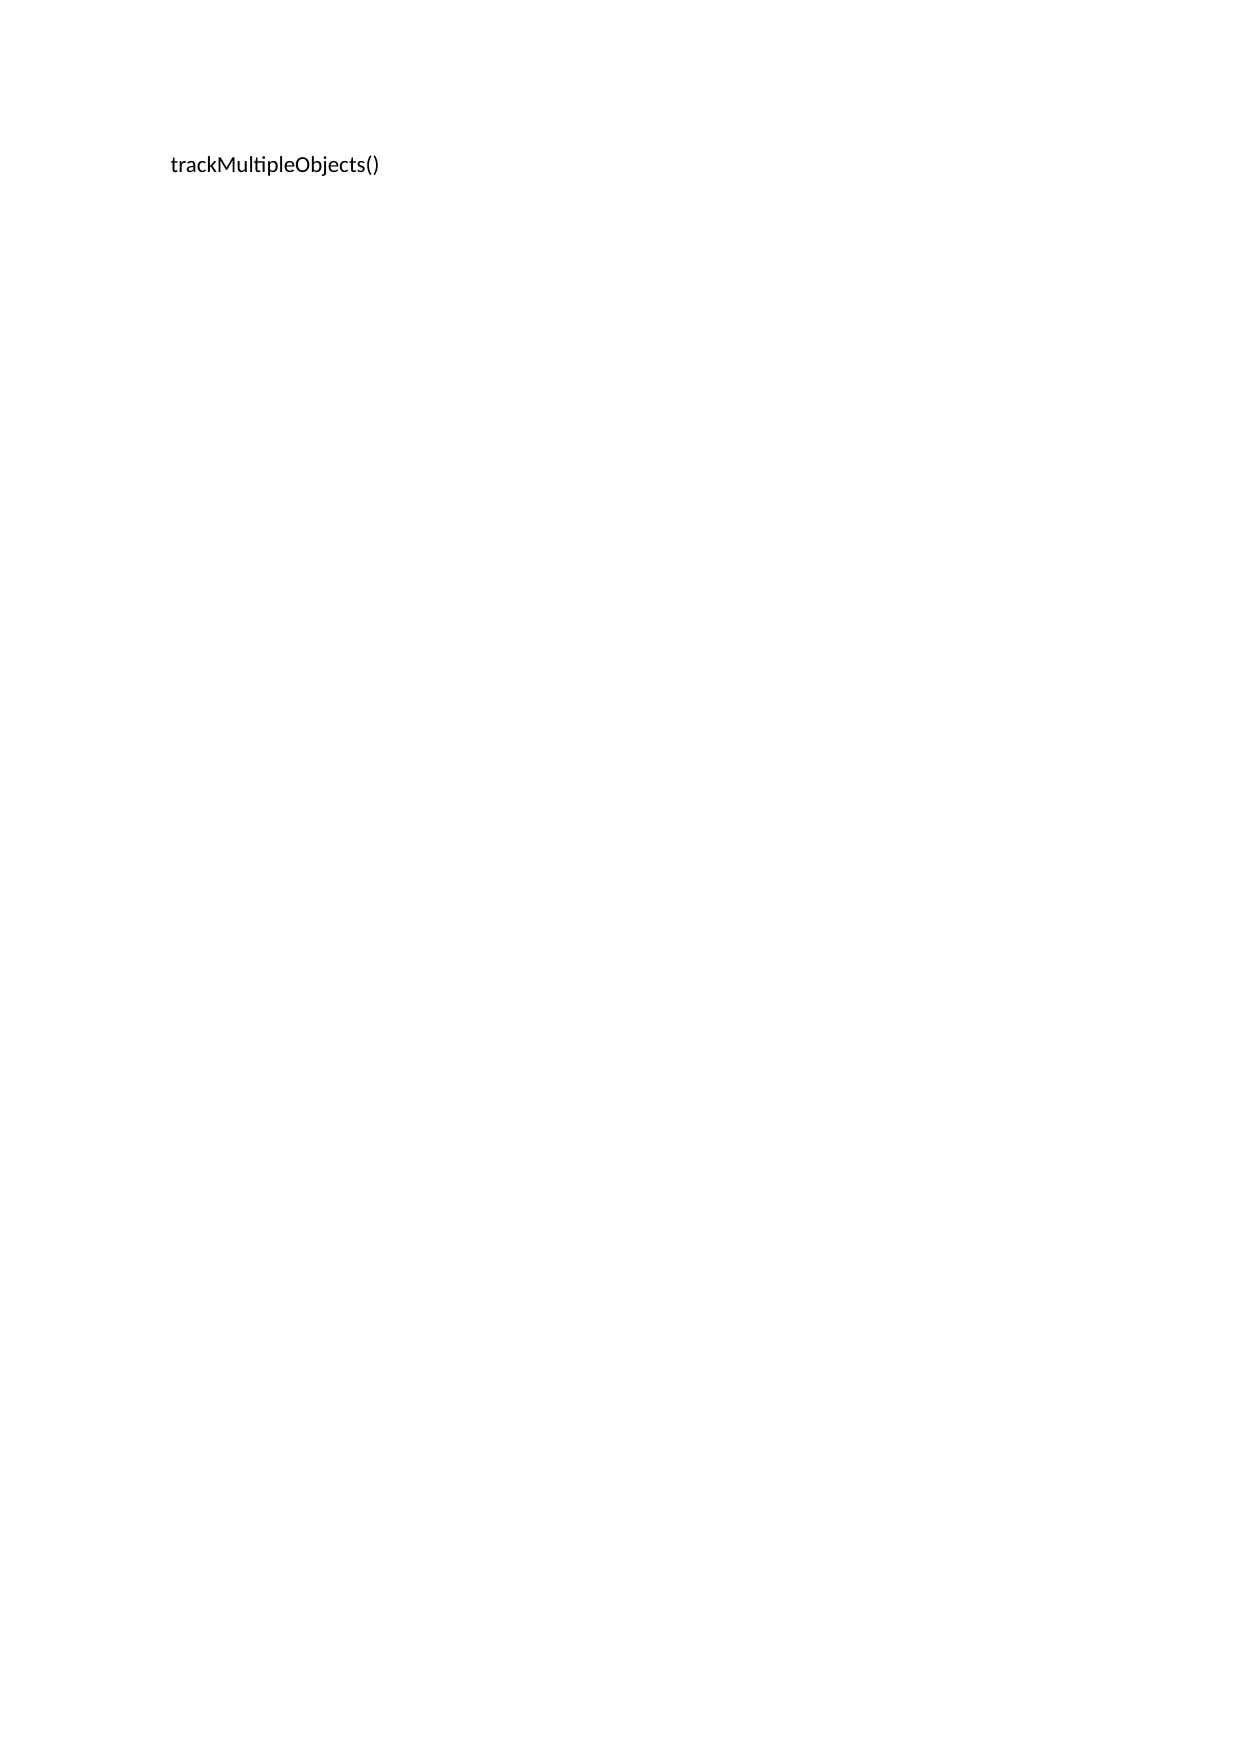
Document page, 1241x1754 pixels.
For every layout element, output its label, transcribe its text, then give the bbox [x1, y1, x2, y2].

text trackMultipleObjects() [150, 150, 1090, 178]
